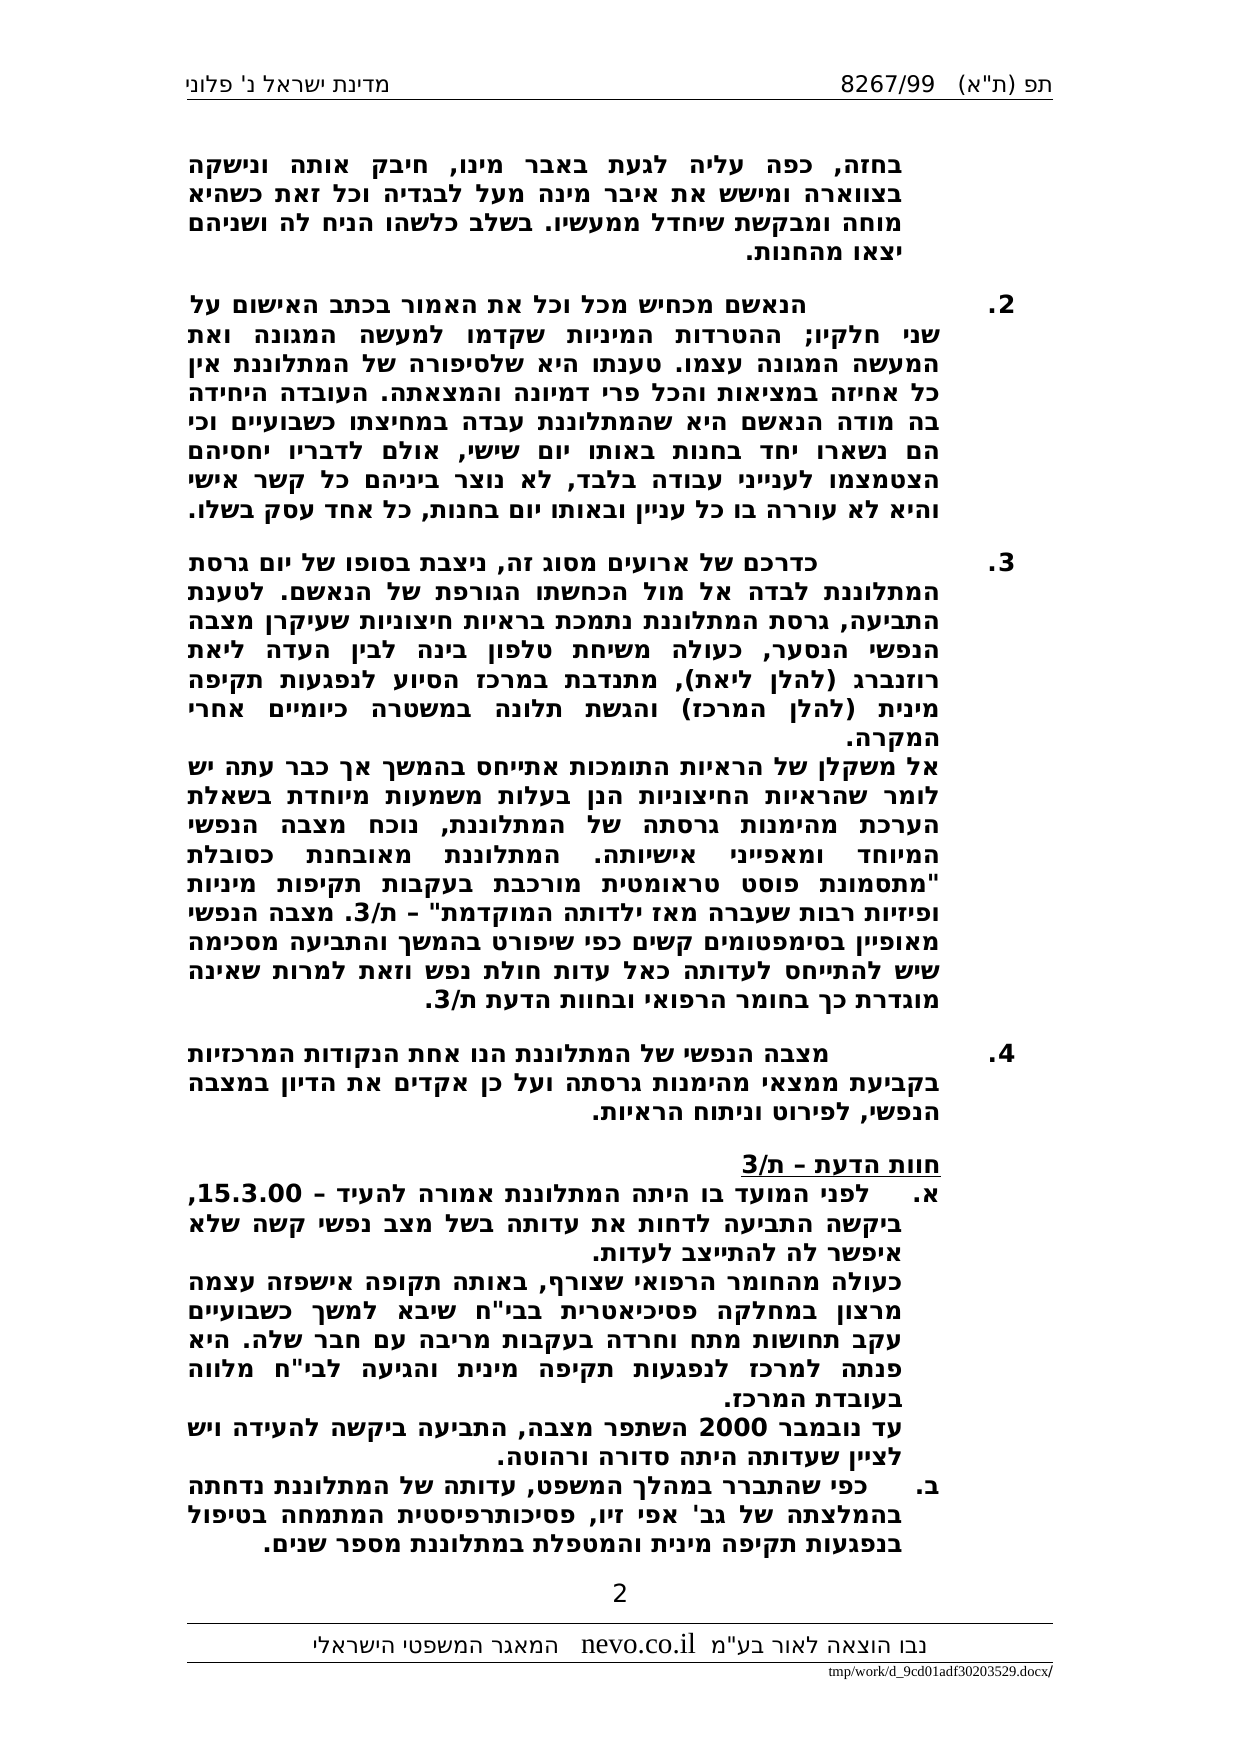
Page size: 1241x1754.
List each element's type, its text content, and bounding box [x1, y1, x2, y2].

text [187, 150, 941, 267]
text 4. מצבה הנפשי של המתלוננת הנו אחת הנקודות המרכזיות בקביעת ממצאי מהימנות גרסתה ועל כן אקדים את הדיון במצבה הנפשי, לפירוט וניתוח הראיות. [187, 1039, 1016, 1126]
text 2. הנאשם מכחיש מכל וכל את האמור בכתב האישום על שני חלקיו; ההטרדות המיניות שקדמו למעשה המגונה ואת המעשה המגונה עצמו. טענתו היא שלסיפורה של המתלוננת אין כל אחיזה במציאות והכל פרי דמיונה והמצאתה. העובדה היחידה בה מודה הנאשם היא שהמתלוננת עבדה במחיצתו כשבועיים וכי הם נשארו יחד בחנות באותו יום שישי, אולם לדבריו יחסיהם הצטמצמו לענייני עבודה בלבד, לא נוצר ביניהם כל קשר אישי והיא לא עוררה בו כל עניין ובאותו יום בחנות, כל אחד עסק בשלו. [187, 291, 1016, 524]
text כעולה מהחומר הרפואי שצורף, באותה תקופה אישפזה עצמה מרצון במחלקה פסיכיאטרית בבי"ח שיבא למשך כשבועיים עקב תחושות מתח וחרדה בעקבות מריבה עם חבר שלה. היא פנתה למרכז לנפגעות תקיפה מינית והגיעה לבי"ח מלווה בעובדת המרכז. [187, 1267, 903, 1413]
text ב. כפי שהתברר במהלך המשפט, עדותה של המתלוננת נדחתה בהמלצתה של גב' אפי זיו, פסיכותרפיסטית המתמחה בטיפול בנפגעות תקיפה מינית והמטפלת במתלוננת מספר שנים. [187, 1471, 941, 1559]
text אל משקלן של הראיות התומכות אתייחס בהמשך אך כבר עתה יש לומר שהראיות החיצוניות הנן בעלות משמעות מיוחדת בשאלת הערכת מהימנות גרסתה של המתלוננת, נוכח מצבה הנפשי המיוחד ומאפייני אישיותה. המתלוננת מאובחנת כסובלת "מתסמונת פוסט טראומטית מורכבת בעקבות תקיפות מיניות ופיזיות רבות שעברה מאז ילדותה המוקדמת" – ת/3. מצבה הנפשי מאופיין בסימפטומים קשים כפי שיפורט בהמשך והתביעה מסכימה שיש להתייחס לעדותה כאל עדות חולת נפש וזאת למרות שאינה מוגדרת כך בחומר הרפואי ובחוות הדעת ת/3. [187, 752, 941, 1015]
text עד נובמבר 2000 השתפר מצבה, התביעה ביקשה להעידה ויש לציין שעדותה היתה סדורה ורהוטה. [187, 1413, 903, 1471]
text חוות הדעת – ת/3 [187, 1150, 941, 1179]
text א. לפני המועד בו היתה המתלוננת אמורה להעיד – 15.3.00, ביקשה התביעה לדחות את עדותה בשל מצב נפשי קשה שלא איפשר לה להתייצב לעדות. [187, 1179, 941, 1267]
text 3. כדרכם של ארועים מסוג זה, ניצבת בסופו של יום גרסת המתלוננת לבדה אל מול הכחשתו הגורפת של הנאשם. לטענת התביעה, גרסת המתלוננת נתמכת בראיות חיצוניות שעיקרן מצבה הנפשי הנסער, כעולה משיחת טלפון בינה לבין העדה ליאת רוזנברג (להלן ליאת), מתנדבת במרכז הסיוע לנפגעות תקיפה מינית (להלן המרכז) והגשת תלונה במשטרה כיומיים אחרי המקרה. [187, 548, 1016, 752]
